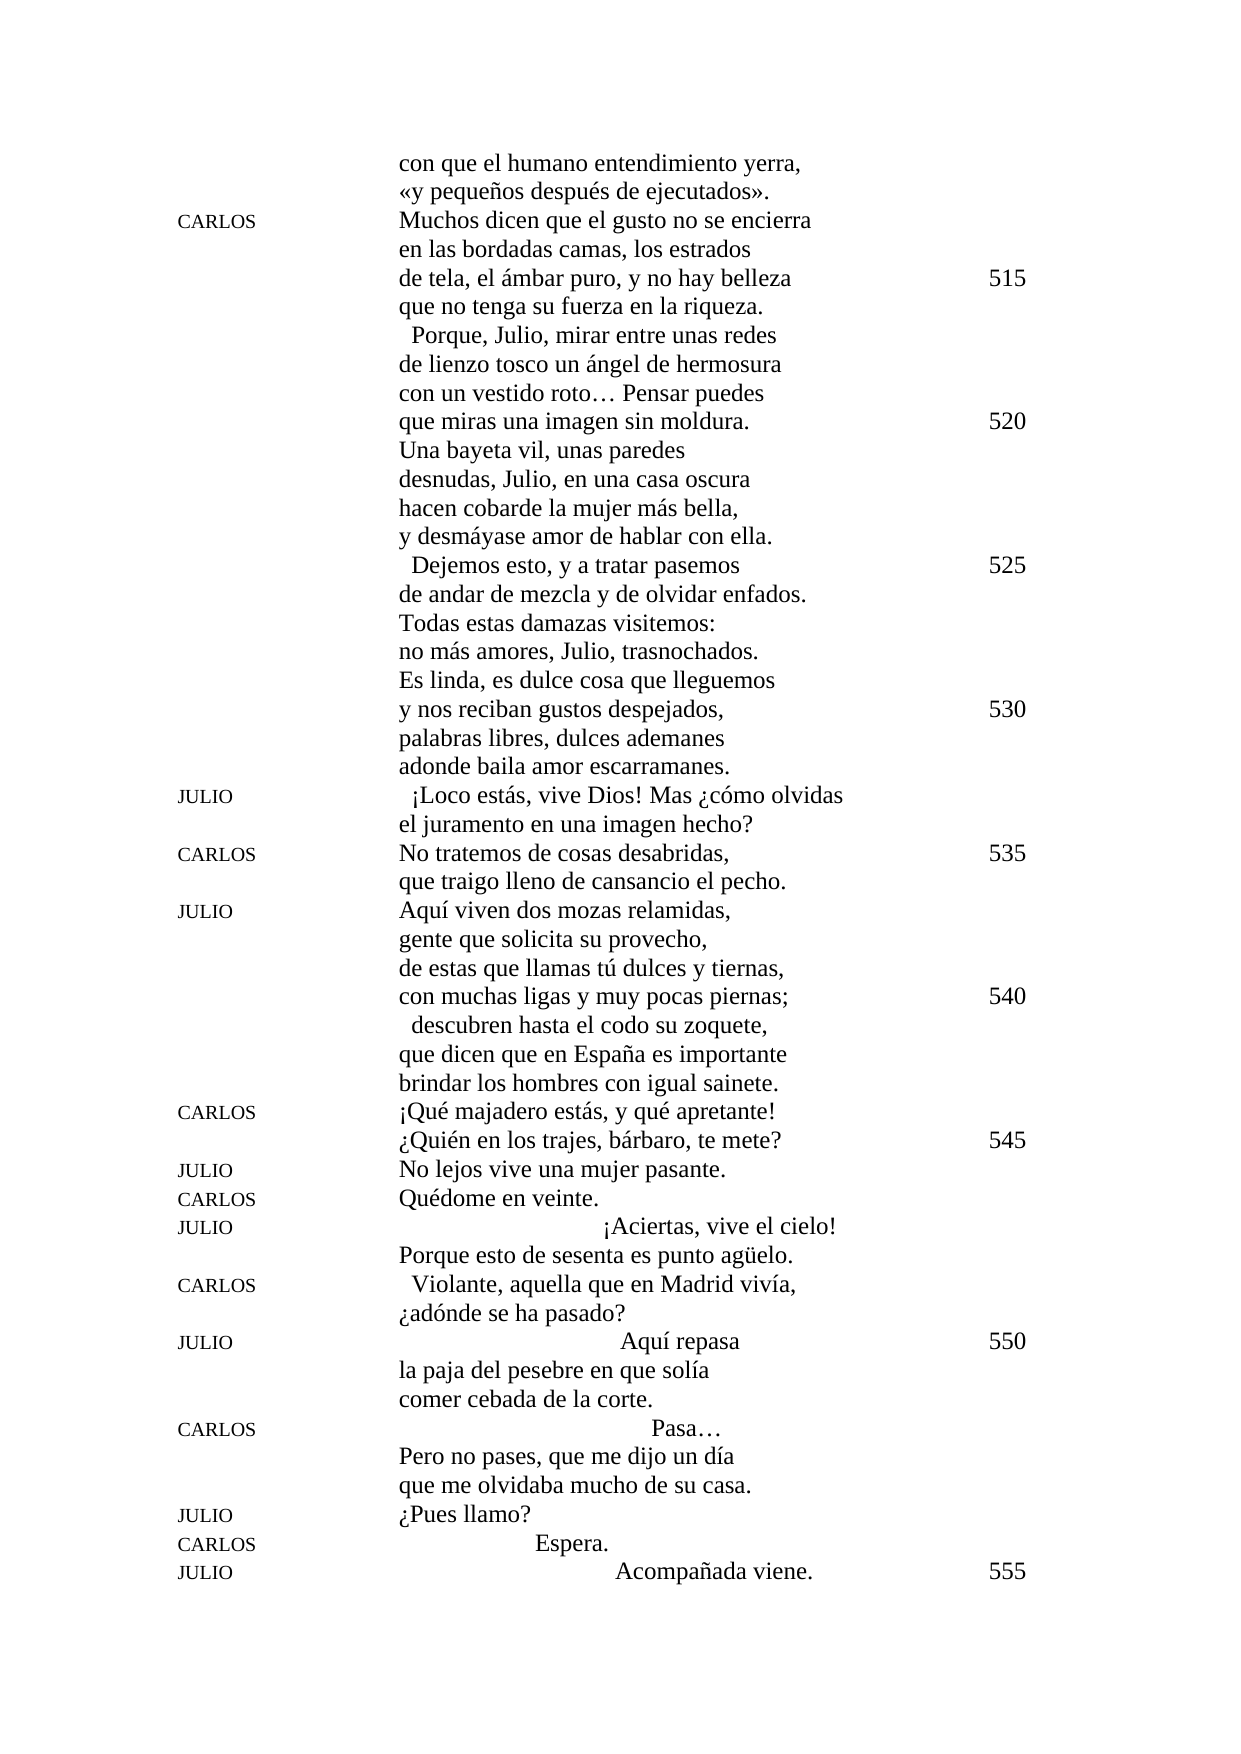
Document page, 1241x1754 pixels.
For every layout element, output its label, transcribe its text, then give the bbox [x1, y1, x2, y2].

text de tela, el ámbar puro, y no hay belleza 515 [177, 263, 1063, 291]
text comer cebada de la corte. [177, 1384, 1063, 1413]
text con un vestido roto… Pensar puedes [177, 378, 1063, 406]
text no más amores, Julio, trasnochados. [177, 636, 1063, 665]
text y desmáyase amor de hablar con ella. [177, 521, 1063, 550]
text julio ¿Pues llamo? [177, 1499, 1063, 1528]
text Es linda, es dulce cosa que lleguemos [177, 665, 1063, 694]
text de lienzo tosco un ángel de hermosura [177, 349, 1063, 378]
text Porque, Julio, mirar entre unas redes [177, 320, 1063, 349]
text que no tenga su fuerza en la riqueza. [177, 291, 1063, 320]
text y nos reciban gustos despejados, 530 [177, 694, 1063, 723]
text con muchas ligas y muy pocas piernas; 540 [177, 981, 1063, 1010]
text carlos No tratemos de cosas desabridas, 535 [177, 838, 1063, 866]
text carlos ¡Qué majadero estás, y qué apretante! [177, 1096, 1063, 1125]
text Pero no pases, que me dijo un día [177, 1441, 1063, 1470]
text Una bayeta vil, unas paredes [177, 435, 1063, 464]
text «y pequeños después de ejecutados». [177, 176, 1063, 205]
text julio Acompañada viene. 555 [177, 1556, 1063, 1585]
text julio ¡Aciertas, vive el cielo! [177, 1211, 1063, 1240]
text que miras una imagen sin moldura. 520 [177, 406, 1063, 435]
text julio Aquí viven dos mozas relamidas, [177, 895, 1063, 924]
text Dejemos esto, y a tratar pasemos 525 [177, 550, 1063, 579]
text carlos Violante, aquella que en Madrid vivía, [177, 1269, 1063, 1298]
text julio ¡Loco estás, vive Dios! Mas ¿cómo olvidas [177, 780, 1063, 809]
text Porque esto de sesenta es punto agüelo. [177, 1240, 1063, 1269]
text gente que solicita su provecho, [177, 924, 1063, 953]
text julio No lejos vive una mujer pasante. [177, 1154, 1063, 1183]
text que me olvidaba mucho de su casa. [177, 1470, 1063, 1499]
text carlos Pasa… [177, 1413, 1063, 1441]
text carlos Muchos dicen que el gusto no se encierra [177, 205, 1063, 234]
text adonde baila amor escarramanes. [177, 751, 1063, 780]
text carlos Espera. [177, 1528, 1063, 1556]
text que dicen que en España es importante [177, 1039, 1063, 1068]
text hacen cobarde la mujer más bella, [177, 493, 1063, 521]
text ¿Quién en los trajes, bárbaro, te mete? 545 [177, 1125, 1063, 1154]
text de andar de mezcla y de olvidar enfados. [177, 579, 1063, 608]
text ¿adónde se ha pasado? [177, 1298, 1063, 1326]
text carlos Quédome en veinte. [177, 1183, 1063, 1211]
text que traigo lleno de cansancio el pecho. [177, 866, 1063, 895]
text brindar los hombres con igual sainete. [177, 1068, 1063, 1096]
text con que el humano entendimiento yerra, [177, 148, 1063, 176]
text desnudas, Julio, en una casa oscura [177, 464, 1063, 493]
text la paja del pesebre en que solía [177, 1355, 1063, 1384]
text en las bordadas camas, los estrados [177, 234, 1063, 263]
text de estas que llamas tú dulces y tiernas, [177, 953, 1063, 981]
text Todas estas damazas visitemos: [177, 608, 1063, 636]
text descubren hasta el codo su zoquete, [177, 1010, 1063, 1039]
text el juramento en una imagen hecho? [177, 809, 1063, 838]
text palabras libres, dulces ademanes [177, 723, 1063, 751]
text julio Aquí repasa 550 [177, 1326, 1063, 1355]
